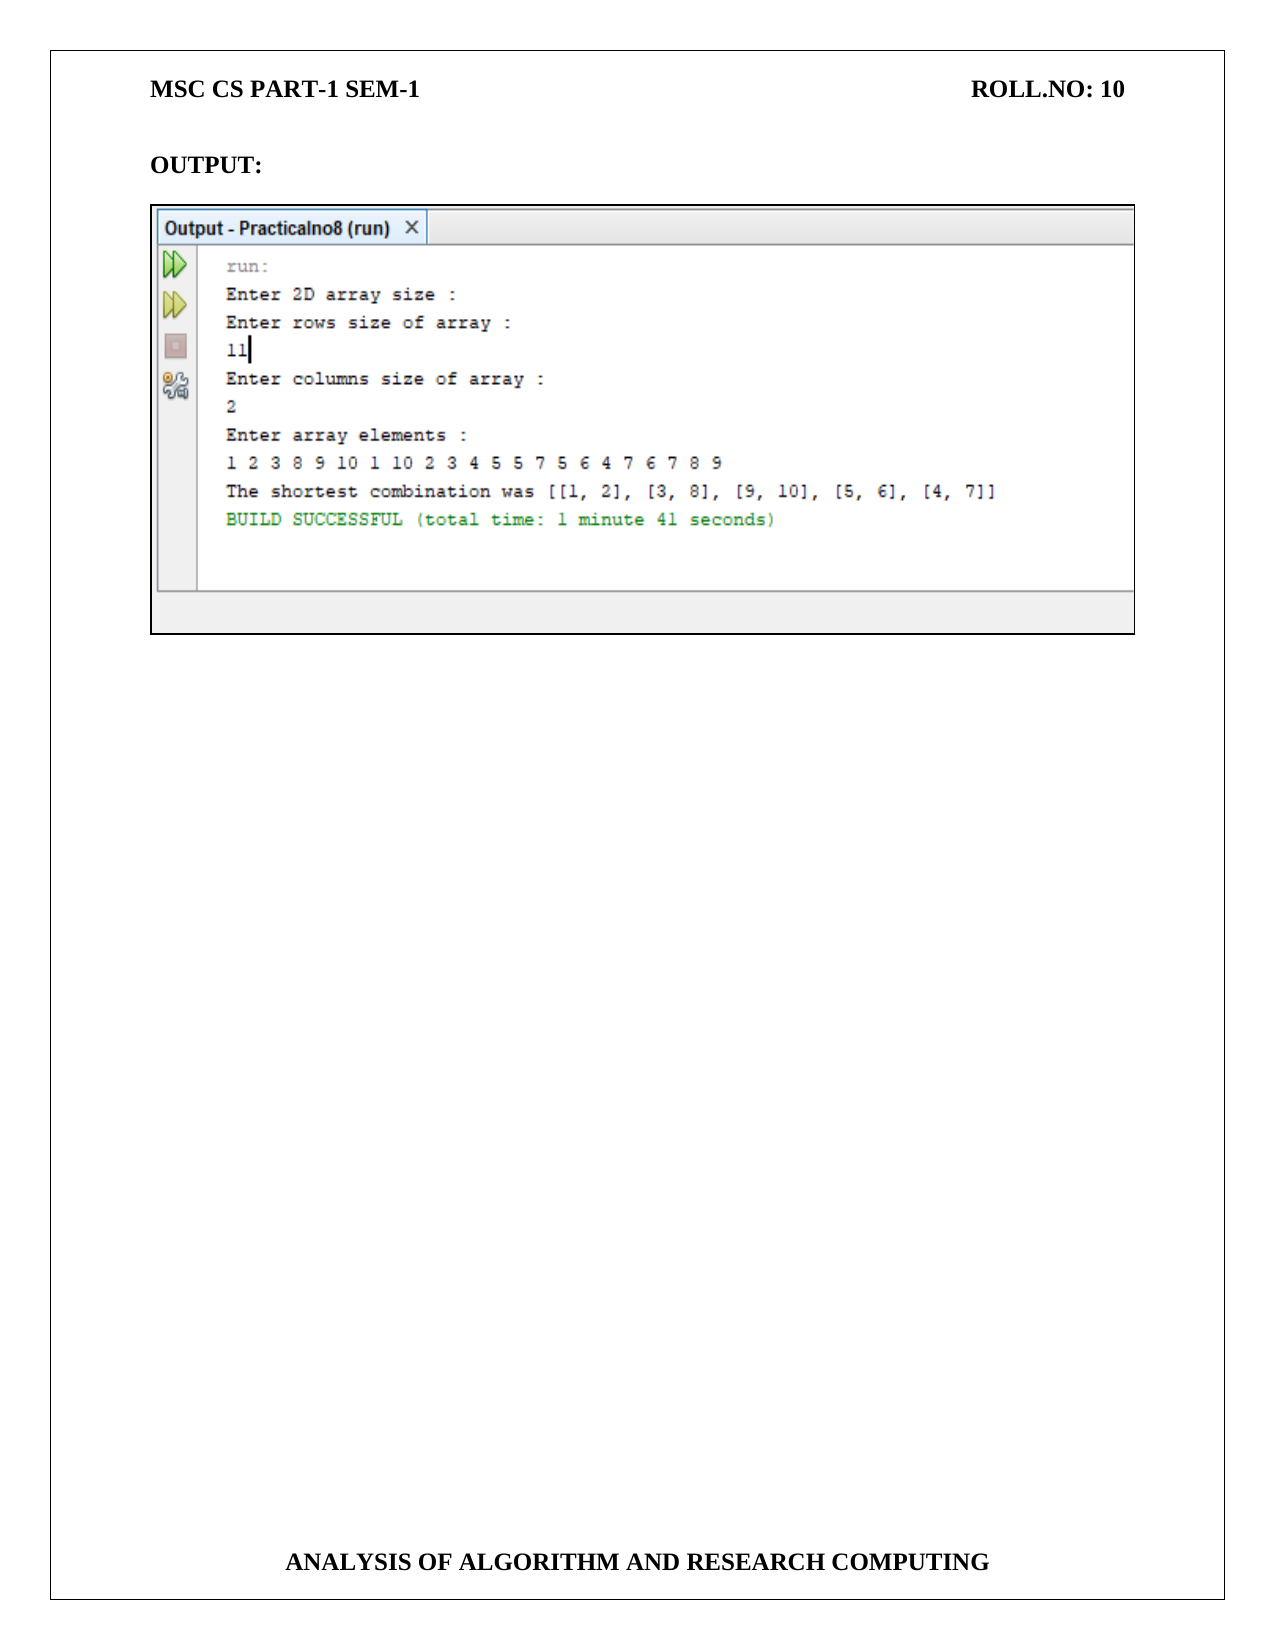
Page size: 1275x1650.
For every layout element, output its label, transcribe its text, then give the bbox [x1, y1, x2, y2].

text OUTPUT: [150, 150, 1125, 179]
picture [152, 206, 1134, 633]
